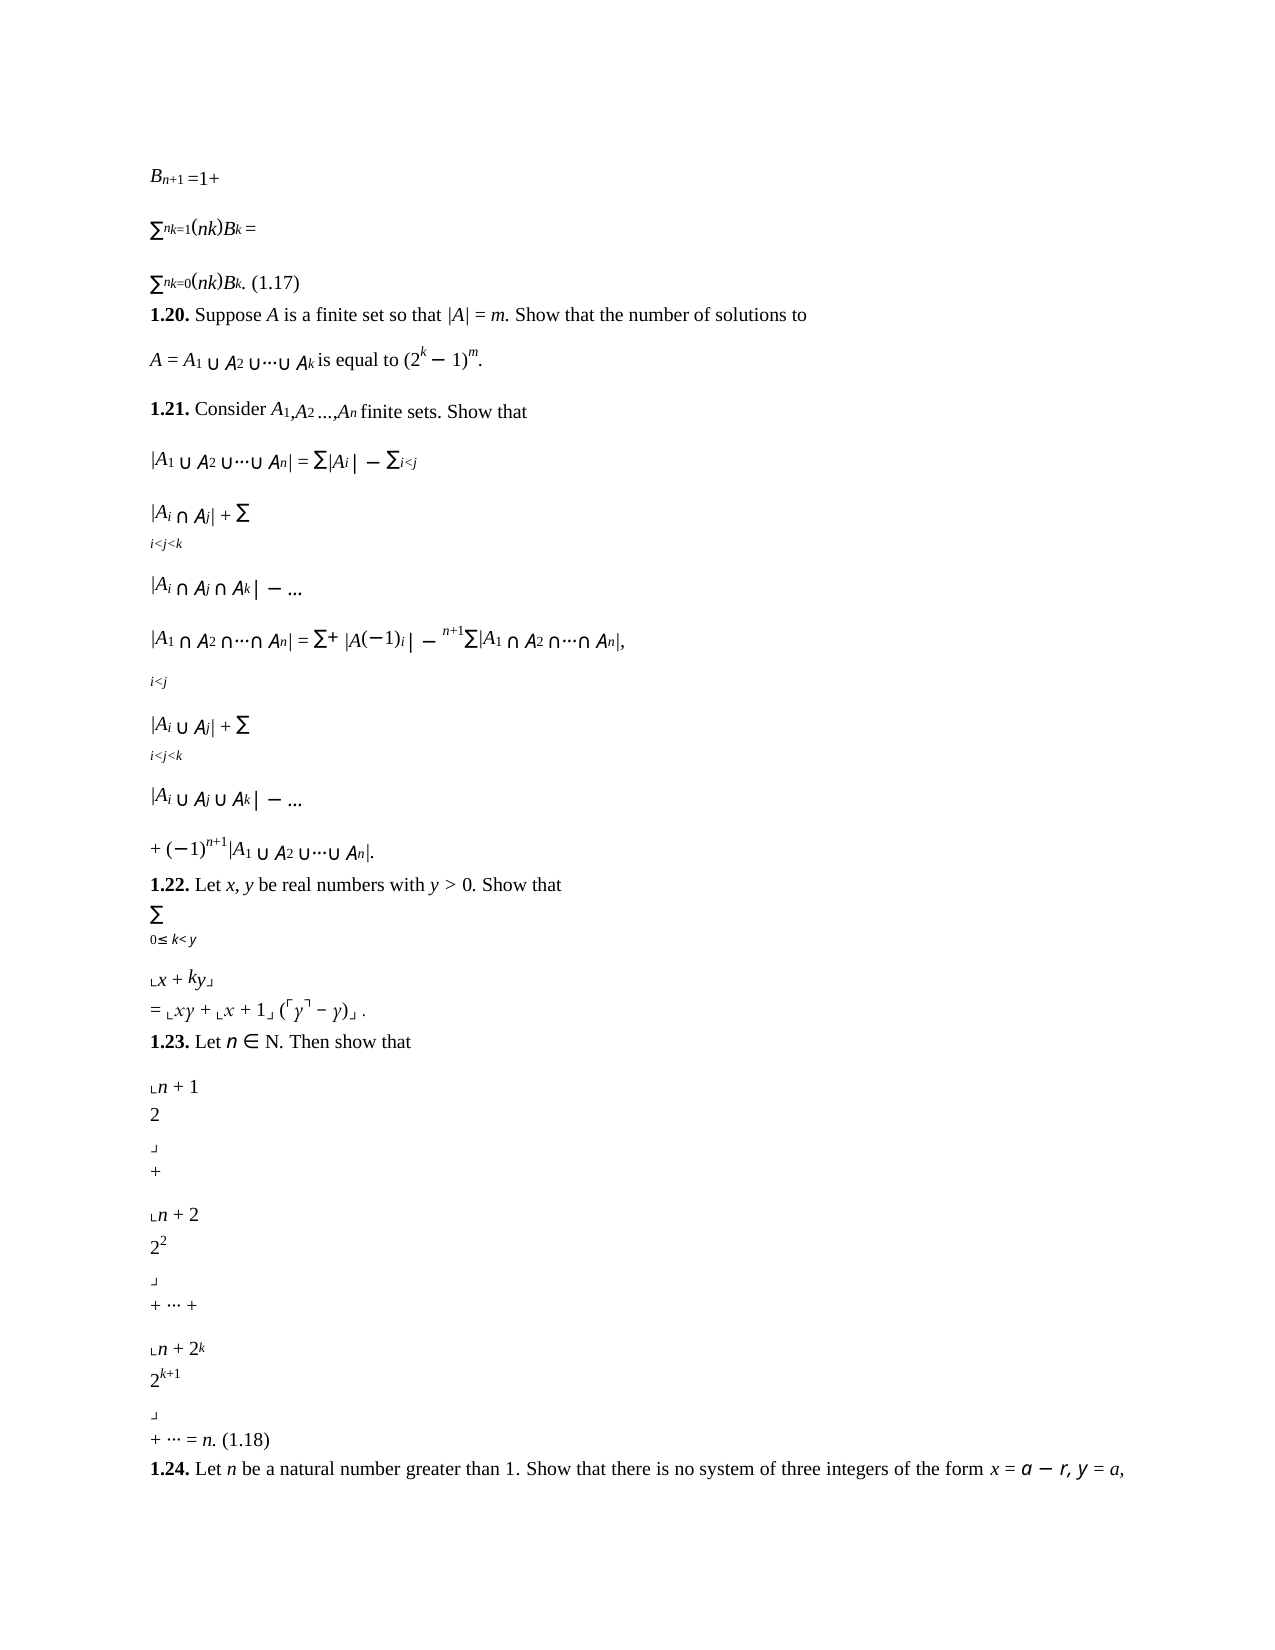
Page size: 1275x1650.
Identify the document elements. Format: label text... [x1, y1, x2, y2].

text 1.20. Suppose A is a finite set so that |A| = m. Show that the number of solutions to [150, 303, 1125, 326]
text 1.21. Consider A1,A2 ...,An finite sets. Show that [150, 383, 1125, 422]
text i<j<k [150, 536, 1125, 552]
text |Ai ∪ Aj| + ∑ [150, 693, 1125, 740]
text 2 [150, 1103, 1125, 1126]
text |Ai ∪ Aj ∪ Ak| − ... [150, 765, 1125, 812]
text Bn+1 =1+ [150, 150, 1125, 189]
text ⌊n + 2k [150, 1320, 1125, 1360]
text ⌋ [150, 1263, 1125, 1290]
text ⌋ [150, 1397, 1125, 1424]
text 0≤ k< y [150, 930, 1125, 948]
text 1.22. Let x, y be real numbers with y > 0. Show that [150, 873, 1125, 896]
text ∑nk=1(nk)Bk = [150, 195, 1125, 242]
text A = A1 ∪ A2 ∪···∪ Ak is equal to (2k − 1)m. [150, 329, 1125, 376]
text ∑nk=0(nk)Bk. (1.17) [150, 249, 1125, 296]
text + [150, 1160, 1125, 1183]
text |Ai ∩ Aj ∩ Ak| − ... [150, 554, 1125, 601]
text |Ai ∩ Aj| + ∑ [150, 482, 1125, 529]
text + ··· + [150, 1294, 1125, 1317]
text i<j<k [150, 747, 1125, 763]
text ⌊n + 2 [150, 1186, 1125, 1226]
text 1.23. Let n ∈ N. Then show that [150, 1027, 1125, 1054]
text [150, 1454, 1125, 1481]
text |A1 ∪ A2 ∪···∪ An| = ∑|Ai| − ∑i<j [150, 428, 1125, 475]
text ⌋ [150, 1129, 1125, 1156]
text 2k+1 [150, 1366, 1125, 1393]
text |A1 ∩ A2 ∩···∩ An| = ∑+ |A(−1)i| − n+1∑|A1 ∩ A2 ∩···∩ An|, [150, 608, 1125, 655]
text + (−1)n+1|A1 ∪ A2 ∪···∪ An|. [150, 819, 1125, 866]
text = ⌊xy + ⌊x + 1⌋ (⌈y⌉ − y)⌋ . [150, 996, 1125, 1023]
text i<j [150, 662, 1125, 689]
text + ··· = n. (1.18) [150, 1428, 1125, 1451]
text ⌊n + 1 [150, 1058, 1125, 1097]
text ⌊x + ky⌋ [150, 951, 1125, 991]
text ∑ [150, 899, 1125, 926]
text 22 [150, 1232, 1125, 1259]
